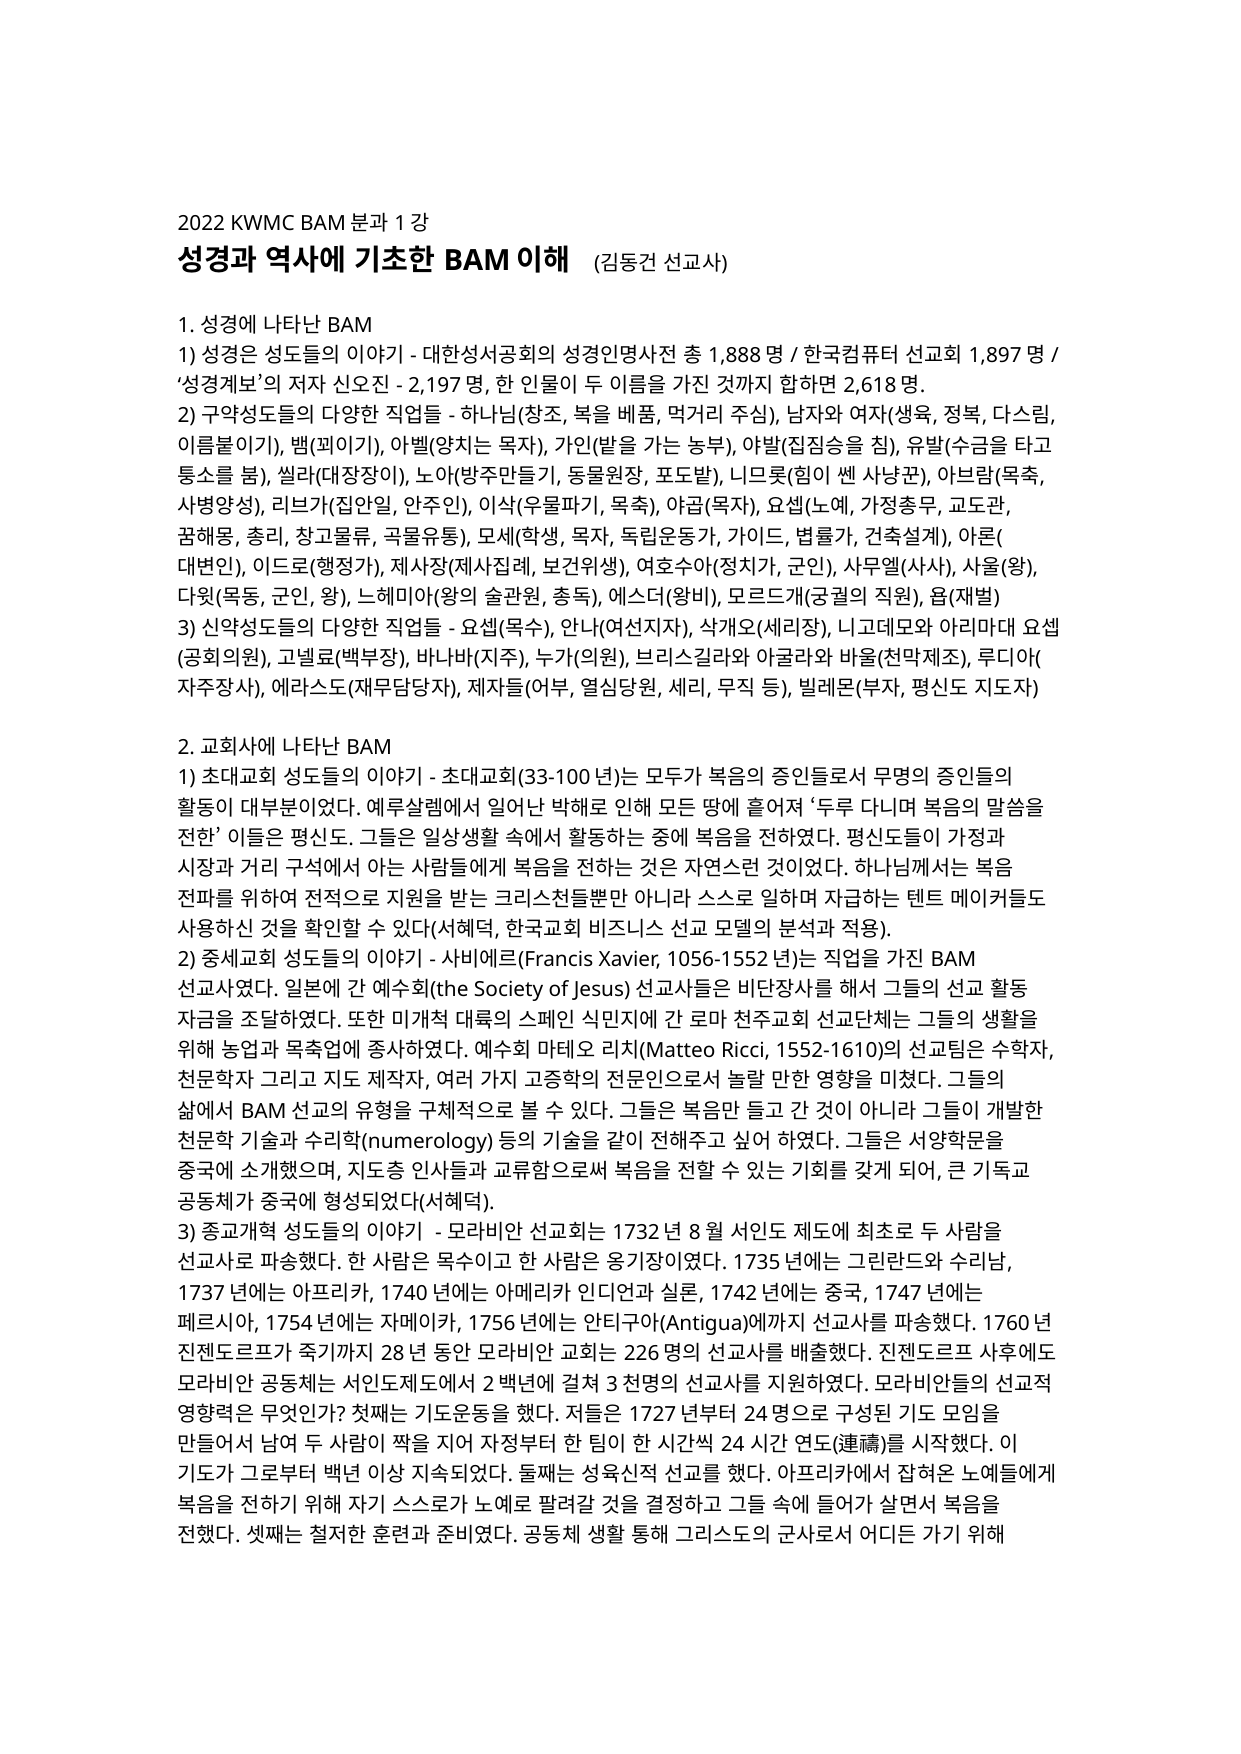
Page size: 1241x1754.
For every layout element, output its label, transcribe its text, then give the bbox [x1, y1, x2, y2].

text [177, 1215, 1063, 1548]
text 2. 교회사에 나타난 BAM [177, 730, 1063, 761]
text 3) 신약성도들의 다양한 직업들 - 요셉(목수), 안나(여선지자), 삭개오(세리장), 니고데모와 아리마대 요셉(공회의원), 고넬료(백부장), 바나바(지주), 누가(의원), 브리스길라와 아굴라와 바울(천막제조), 루디아(자주장사), 에라스도(재무담당자), 제자들(어부, 열심당원, 세리, 무직 등), 빌레몬(부자, 평신도 지도자) [177, 611, 1063, 702]
text 2) 중세교회 성도들의 이야기 - 사비에르(Francis Xavier, 1056-1552년)는 직업을 가진 BAM 선교사였다. 일본에 간 예수회(the Society of Jesus) 선교사들은 비단장사를 해서 그들의 선교 활동 자금을 조달하였다. 또한 미개척 대륙의 스페인 식민지에 간 로마 천주교회 선교단체는 그들의 생활을 위해 농업과 목축업에 종사하였다. 예수회 마테오 리치(Matteo Ricci, 1552-1610)의 선교팀은 수학자, 천문학자 그리고 지도 제작자, 여러 가지 고증학의 전문인으로서 놀랄 만한 영향을 미쳤다. 그들의 삶에서 BAM 선교의 유형을 구체적으로 볼 수 있다. 그들은 복음만 들고 간 것이 아니라 그들이 개발한 천문학 기술과 수리학(numerology) 등의 기술을 같이 전해주고 싶어 하였다. 그들은 서양학문을 중국에 소개했으며, 지도층 인사들과 교류함으로써 복음을 전할 수 있는 기회를 갖게 되어, 큰 기독교 공동체가 중국에 형성되었다(서혜덕). [177, 942, 1063, 1215]
text 2) 구약성도들의 다양한 직업들 - 하나님(창조, 복을 베품, 먹거리 주심), 남자와 여자(생육, 정복, 다스림, 이름붙이기), 뱀(꾀이기), 아벨(양치는 목자), 가인(밭을 가는 농부), 야발(집짐승을 침), 유발(수금을 타고 퉁소를 붐), 씰라(대장장이), 노아(방주만들기, 동물원장, 포도밭), 니므롯(힘이 쎈 사냥꾼), 아브람(목축, 사병양성), 리브가(집안일, 안주인), 이삭(우물파기, 목축), 야곱(목자), 요셉(노예, 가정총무, 교도관, 꿈해몽, 총리, 창고물류, 곡물유통), 모세(학생, 목자, 독립운동가, 가이드, 볍률가, 건축설계), 아론(대변인), 이드로(행정가), 제사장(제사집례, 보건위생), 여호수아(정치가, 군인), 사무엘(사사), 사울(왕), 다윗(목동, 군인, 왕), 느헤미아(왕의 술관원, 총독), 에스더(왕비), 모르드개(궁궐의 직원), 욥(재벌) [177, 399, 1063, 611]
text 1. 성경에 나타난 BAM [177, 308, 1063, 338]
text 2022 KWMC BAM분과 1강 [177, 207, 1063, 237]
text 1) 성경은 성도들의 이야기 - 대한성서공회의 성경인명사전 총 1,888명 / 한국컴퓨터 선교회 1,897명 / ‘성경계보’의 저자 신오진 - 2,197명, 한 인물이 두 이름을 가진 것까지 합하면 2,618명. [177, 338, 1063, 399]
text 성경과 역사에 기초한 BAM이해 (김동건 선교사) [177, 237, 1063, 279]
text 1) 초대교회 성도들의 이야기 - 초대교회(33-100년)는 모두가 복음의 증인들로서 무명의 증인들의 활동이 대부분이었다. 예루살렘에서 일어난 박해로 인해 모든 땅에 흩어져 ‘두루 다니며 복음의 말씀을 전한’ 이들은 평신도. 그들은 일상생활 속에서 활동하는 중에 복음을 전하였다. 평신도들이 가정과 시장과 거리 구석에서 아는 사람들에게 복음을 전하는 것은 자연스런 것이었다. 하나님께서는 복음 전파를 위하여 전적으로 지원을 받는 크리스천들뿐만 아니라 스스로 일하며 자급하는 텐트 메이커들도 사용하신 것을 확인할 수 있다(서혜덕, 한국교회 비즈니스 선교 모델의 분석과 적용). [177, 761, 1063, 942]
